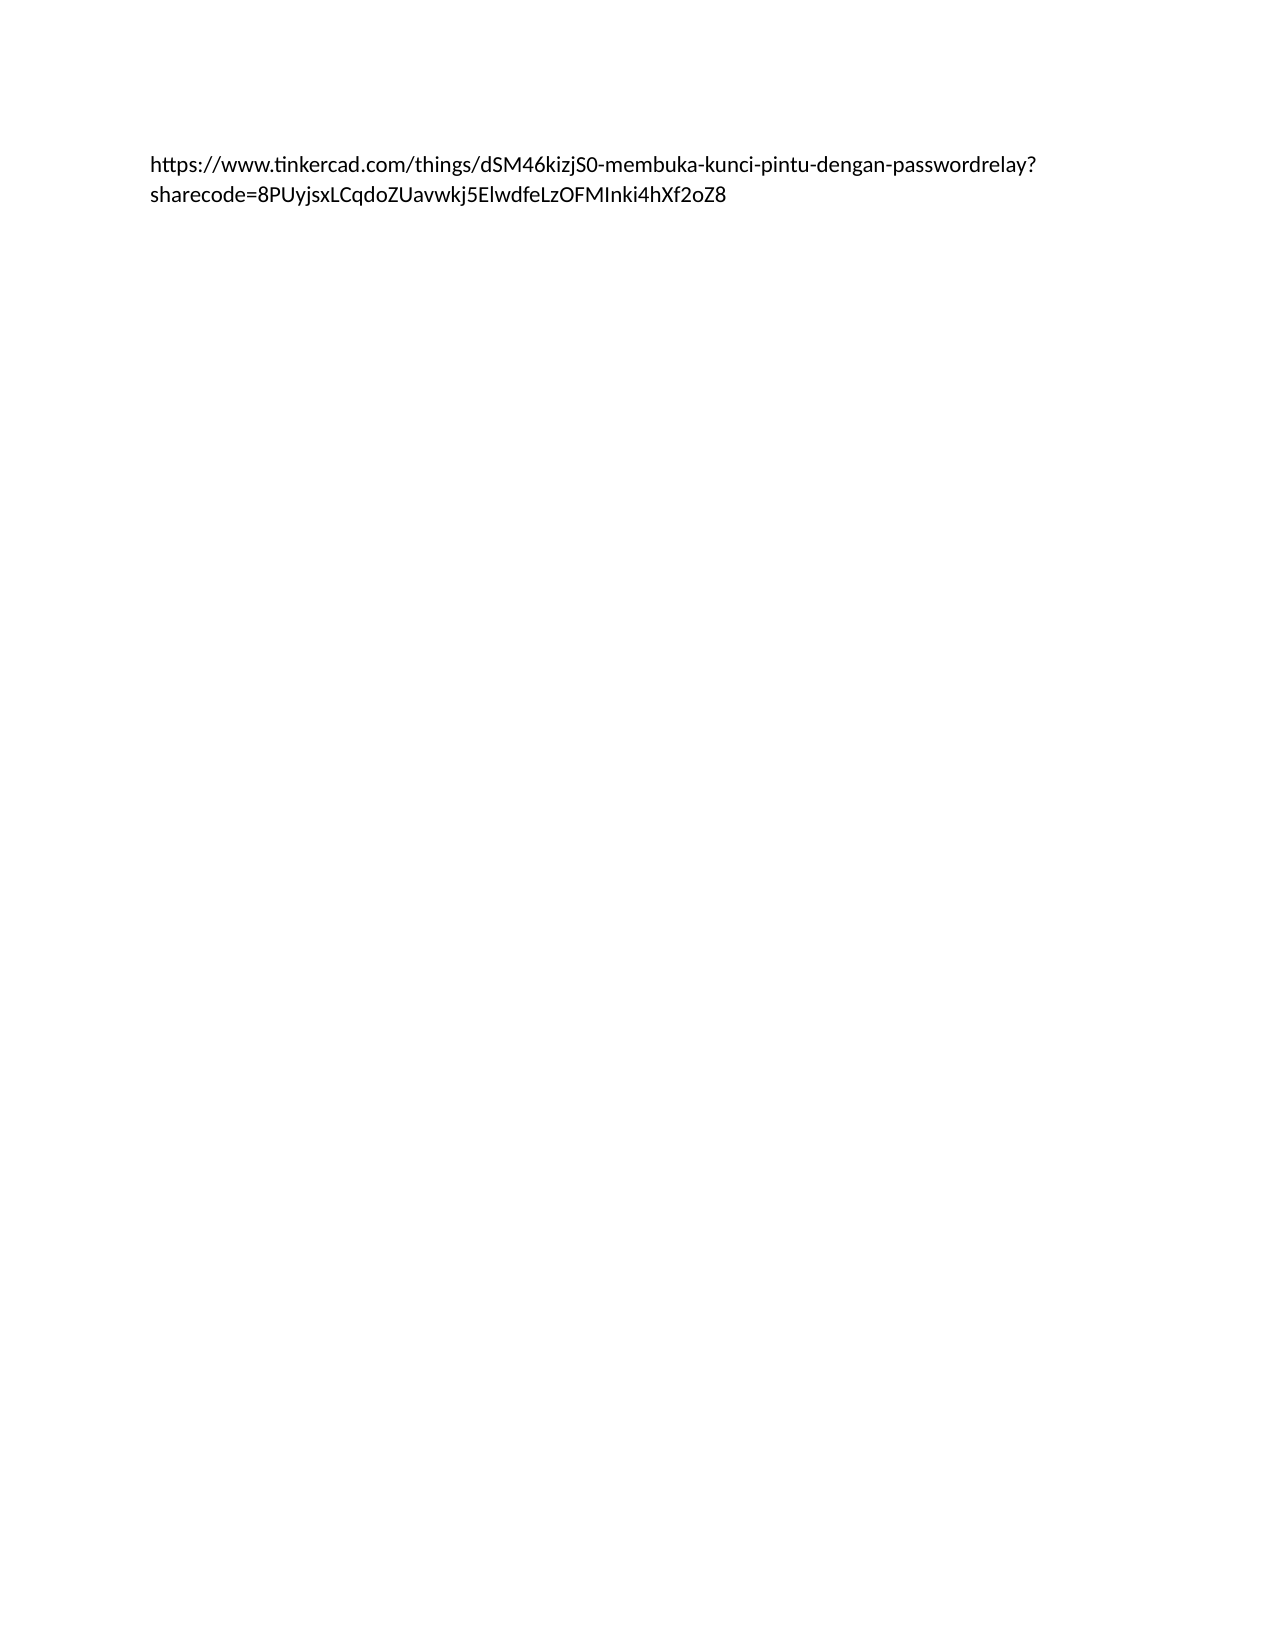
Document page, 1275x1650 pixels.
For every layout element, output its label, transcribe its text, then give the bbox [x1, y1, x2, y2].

text https://www.tinkercad.com/things/dSM46kizjS0-membuka-kunci-pintu-dengan-passwordrelay?sharecode=8PUyjsxLCqdoZUavwkj5ElwdfeLzOFMInki4hXf2oZ8 [150, 150, 1125, 208]
